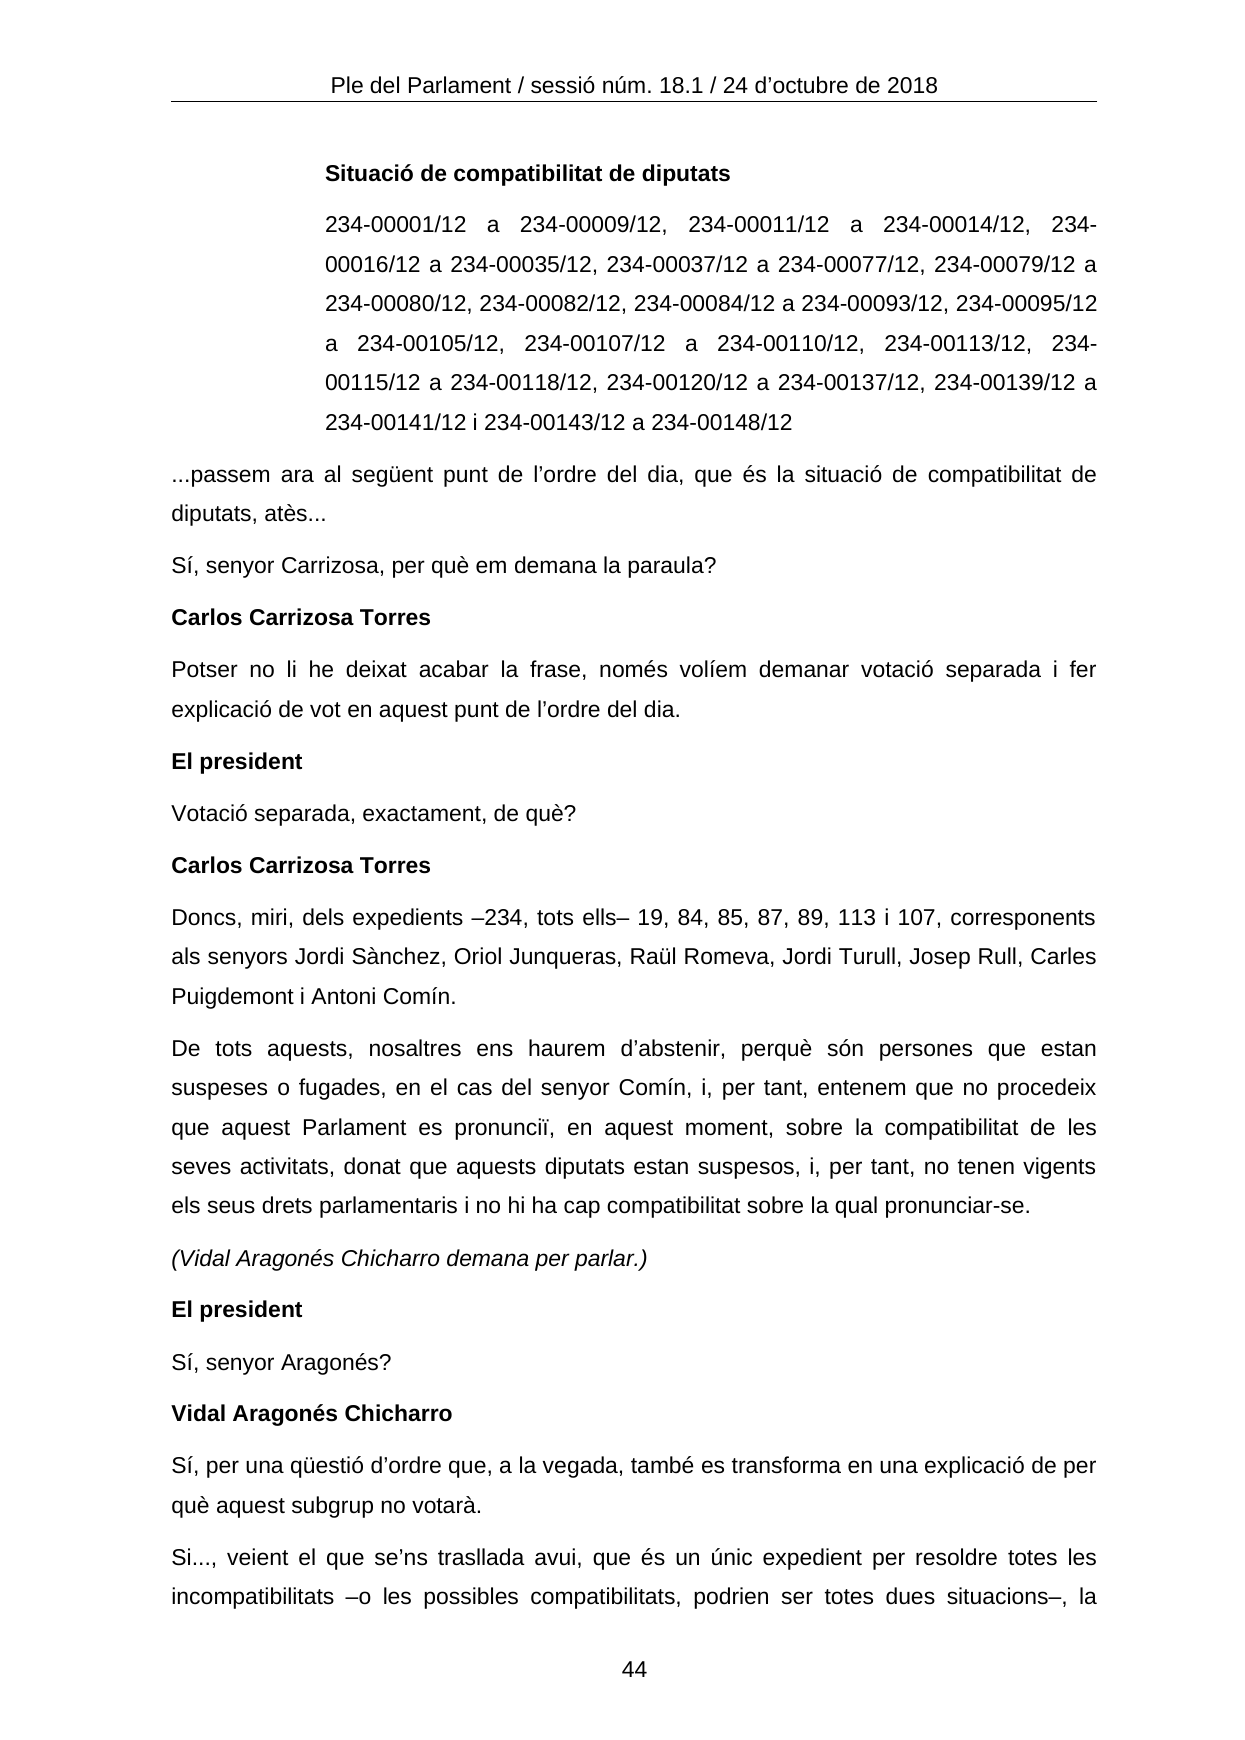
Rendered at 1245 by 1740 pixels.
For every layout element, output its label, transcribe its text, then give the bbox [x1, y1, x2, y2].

text Situació de compatibilitat de diputats [325, 159, 1097, 186]
text Sí, senyor Carrizosa, per què em demana la paraula? [171, 552, 1097, 579]
text Doncs, miri, dels expedients –234, tots ells– 19, 84, 85, 87, 89, 113 i 107, corresponents als senyors Jordi Sànchez, Oriol Junqueras, Raül Romeva, Jordi Turull, Josep Rull, Carles Puigdemont i Antoni Comín. [171, 904, 1097, 1009]
text 234-00001/12 a 234-00009/12, 234-00011/12 a 234-00014/12, 234-00016/12 a 234-00035/12, 234-00037/12 a 234-00077/12, 234-00079/12 a 234-00080/12, 234-00082/12, 234-00084/12 a 234-00093/12, 234-00095/12 a 234-00105/12, 234-00107/12 a 234-00110/12, 234-00113/12, 234-00115/12 a 234-00118/12, 234-00120/12 a 234-00137/12, 234-00139/12 a 234-00141/12 i 234-00143/12 a 234-00148/12 [325, 211, 1097, 435]
text De tots aquests, nosaltres ens haurem d’abstenir, perquè són persones que estan suspeses o fugades, en el cas del senyor Comín, i, per tant, entenem que no procedeix que aquest Parlament es pronunciï, en aquest moment, sobre la compatibilitat de les seves activitats, donat que aquests diputats estan suspesos, i, per tant, no tenen vigents els seus drets parlamentaris i no hi ha cap compatibilitat sobre la qual pronunciar-se. [171, 1034, 1097, 1219]
text Carlos Carrizosa Torres [171, 852, 1097, 878]
text El president [171, 1296, 1097, 1323]
text (Vidal Aragonés Chicharro demana per parlar.) [171, 1244, 1097, 1271]
text Potser no li he deixat acabar la frase, només volíem demanar votació separada i fer explicació de vot en aquest punt de l’ordre del dia. [171, 656, 1097, 722]
text Votació separada, exactament, de què? [171, 800, 1097, 826]
text Sí, senyor Aragonés? [171, 1348, 1097, 1375]
text El president [171, 748, 1097, 774]
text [171, 1544, 1097, 1610]
text Vidal Aragonés Chicharro [171, 1400, 1097, 1427]
text ...passem ara al següent punt de l’ordre del dia, que és la situació de compatibilitat de diputats, atès... [171, 461, 1097, 527]
text Sí, per una qüestió d’ordre que, a la vegada, també es transforma en una explicació de per què aquest subgrup no votarà. [171, 1452, 1097, 1518]
text Carlos Carrizosa Torres [171, 604, 1097, 631]
